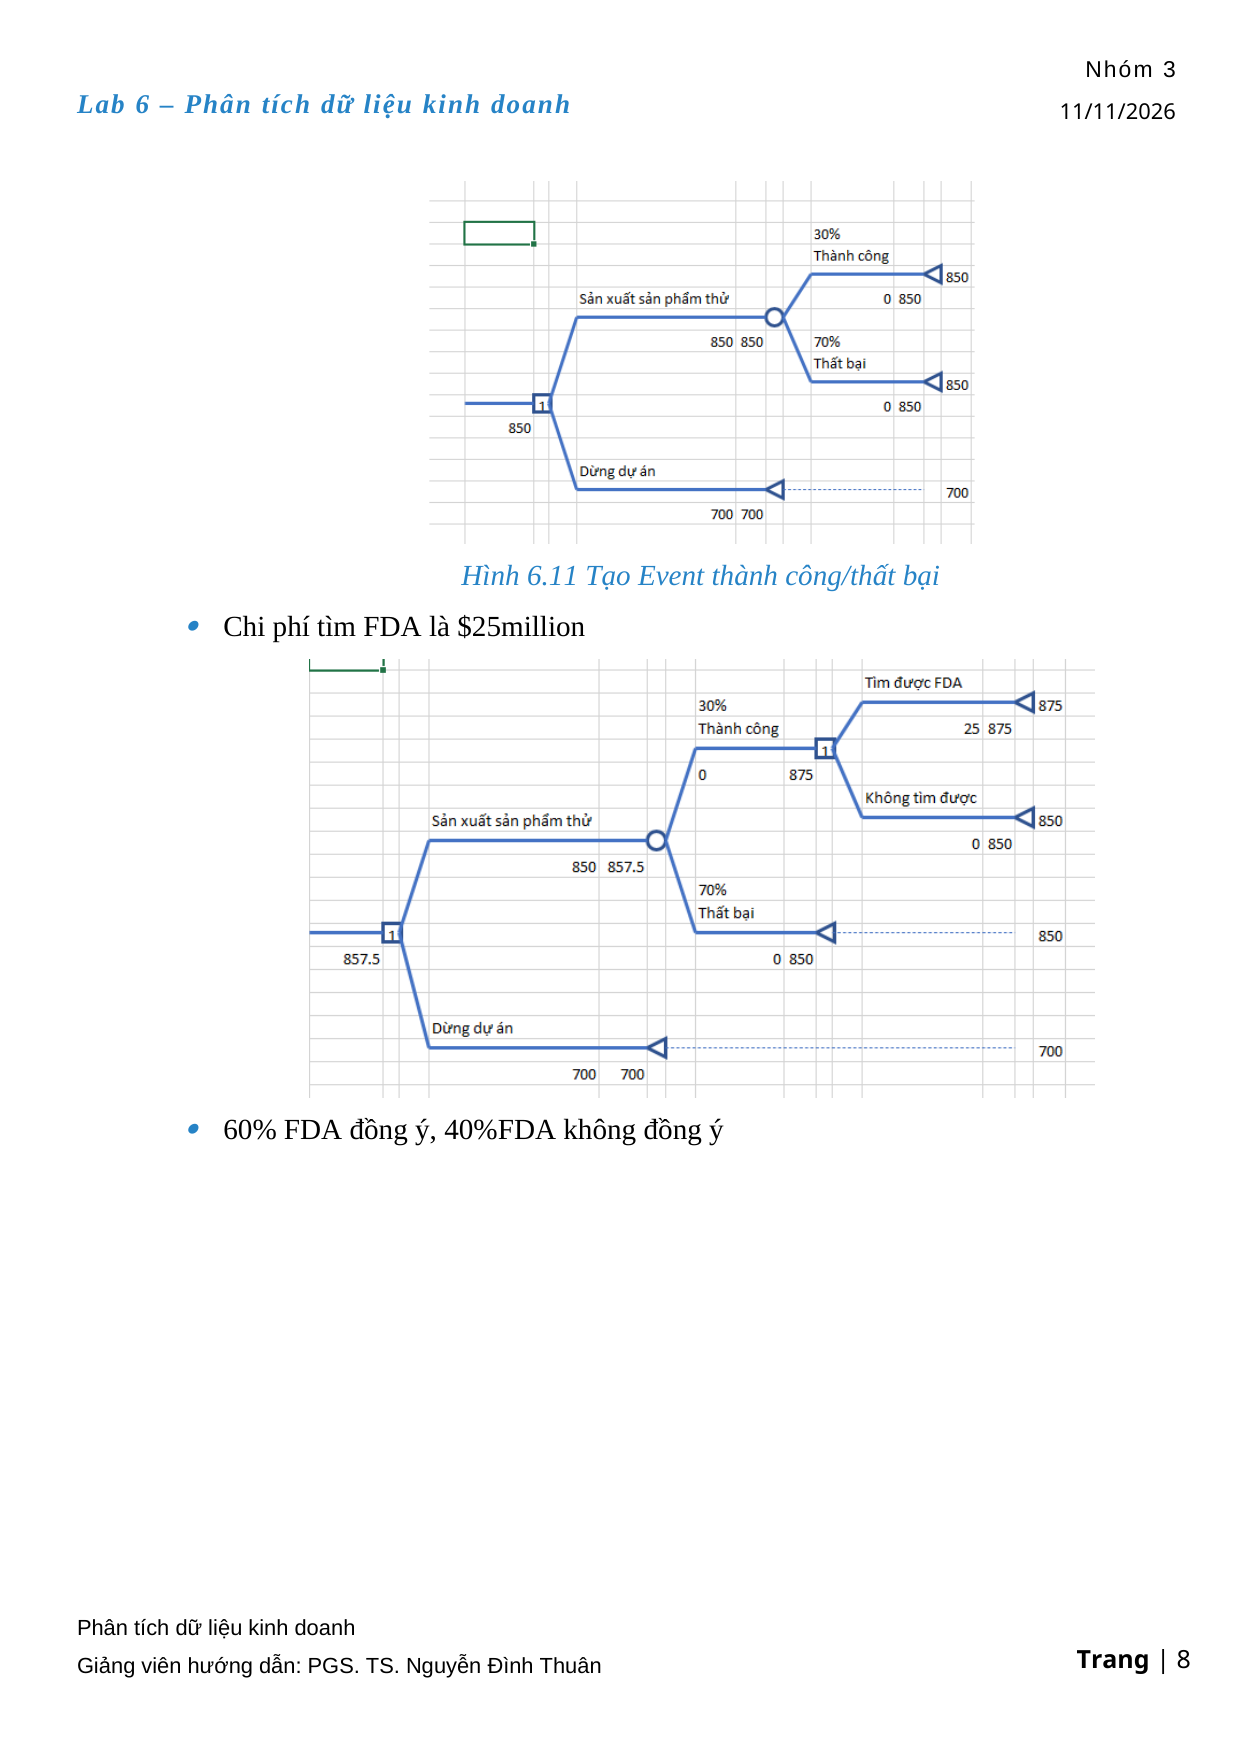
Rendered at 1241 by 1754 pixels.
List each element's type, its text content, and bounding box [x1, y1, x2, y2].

list Hình 6.11 Tạo Event thành công/thất bại [223, 558, 1181, 592]
list 60% FDA đồng ý, 40%FDA không đồng ý [186, 1112, 1181, 1146]
picture [429, 181, 975, 544]
picture [309, 659, 1095, 1098]
list Chi phí tìm FDA là $25million [186, 609, 1181, 642]
